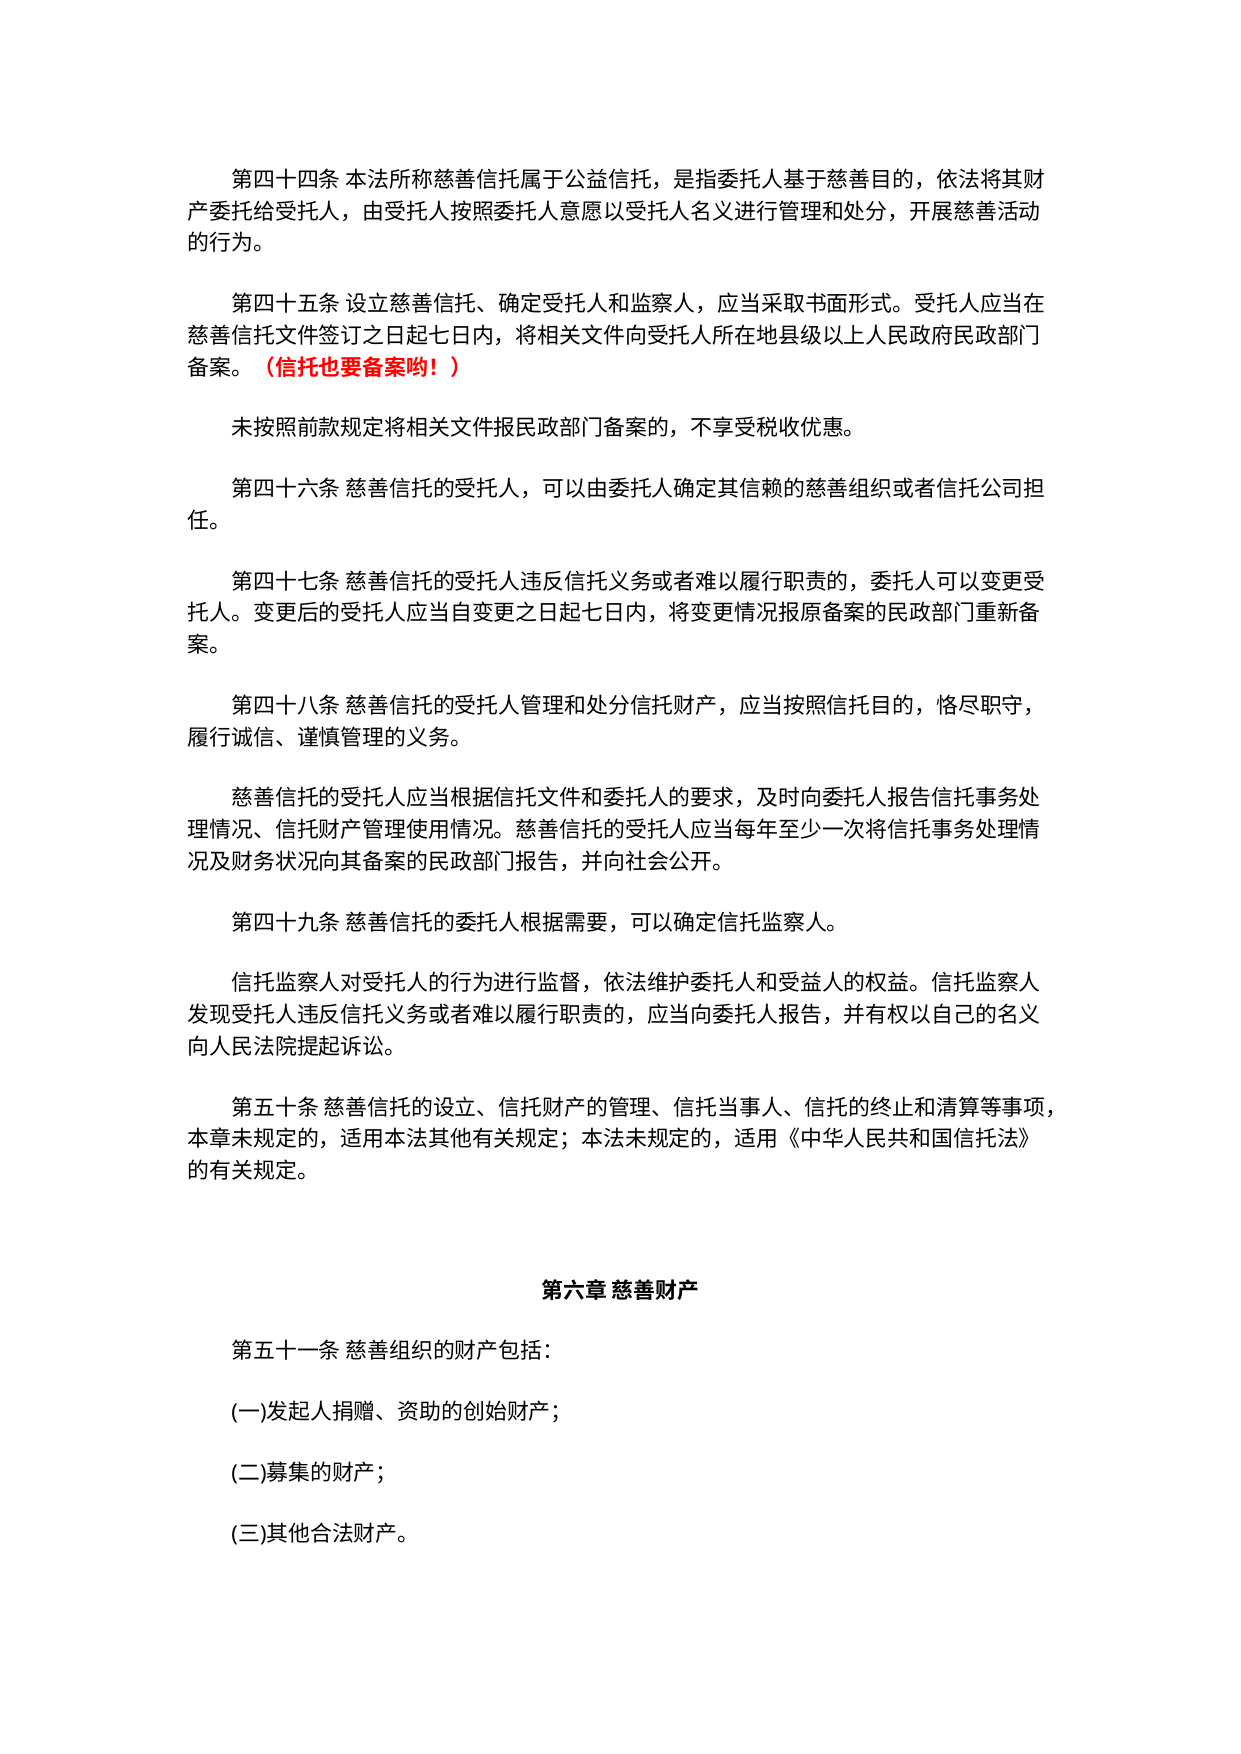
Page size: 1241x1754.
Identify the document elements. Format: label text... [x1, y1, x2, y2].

text (一)发起人捐赠、资助的创始财产； [187, 1394, 1053, 1426]
text 慈善信托的受托人应当根据信托文件和委托人的要求，及时向委托人报告信托事务处理情况、信托财产管理使用情况。慈善信托的受托人应当每年至少一次将信托事务处理情况及财务状况向其备案的民政部门报告，并向社会公开。 [187, 780, 1053, 875]
text (三)其他合法财产。 [187, 1516, 1053, 1548]
text 第四十九条 慈善信托的委托人根据需要，可以确定信托监察人。 [187, 904, 1053, 936]
text 第六章 慈善财产 [187, 1273, 1053, 1304]
text 信托监察人对受托人的行为进行监督，依法维护委托人和受益人的权益。信托监察人发现受托人违反信托义务或者难以履行职责的，应当向委托人报告，并有权以自己的名义向人民法院提起诉讼。 [187, 965, 1053, 1060]
text (二)募集的财产； [187, 1455, 1053, 1487]
text 第五十条 慈善信托的设立、信托财产的管理、信托当事人、信托的终止和清算等事项，本章未规定的，适用本法其他有关规定；本法未规定的，适用《中华人民共和国信托法》的有关规定。 [187, 1089, 1053, 1184]
text 第五十一条 慈善组织的财产包括： [187, 1333, 1053, 1365]
text 第四十四条 本法所称慈善信托属于公益信托，是指委托人基于慈善目的，依法将其财产委托给受托人，由受托人按照委托人意愿以受托人名义进行管理和处分，开展慈善活动的行为。 [187, 162, 1053, 257]
text 未按照前款规定将相关文件报民政部门备案的，不享受税收优惠。 [187, 410, 1053, 442]
text 第四十五条 设立慈善信托、确定受托人和监察人，应当采取书面形式。受托人应当在慈善信托文件签订之日起七日内，将相关文件向受托人所在地县级以上人民政府民政部门备案。（信托也要备案哟！） [187, 286, 1053, 381]
text 第四十八条 慈善信托的受托人管理和处分信托财产，应当按照信托目的，恪尽职守，履行诚信、谨慎管理的义务。 [187, 688, 1053, 751]
text 第四十六条 慈善信托的受托人，可以由委托人确定其信赖的慈善组织或者信托公司担任。 [187, 471, 1053, 534]
text 第四十七条 慈善信托的受托人违反信托义务或者难以履行职责的，委托人可以变更受托人。变更后的受托人应当自变更之日起七日内，将变更情况报原备案的民政部门重新备案。 [187, 564, 1053, 659]
